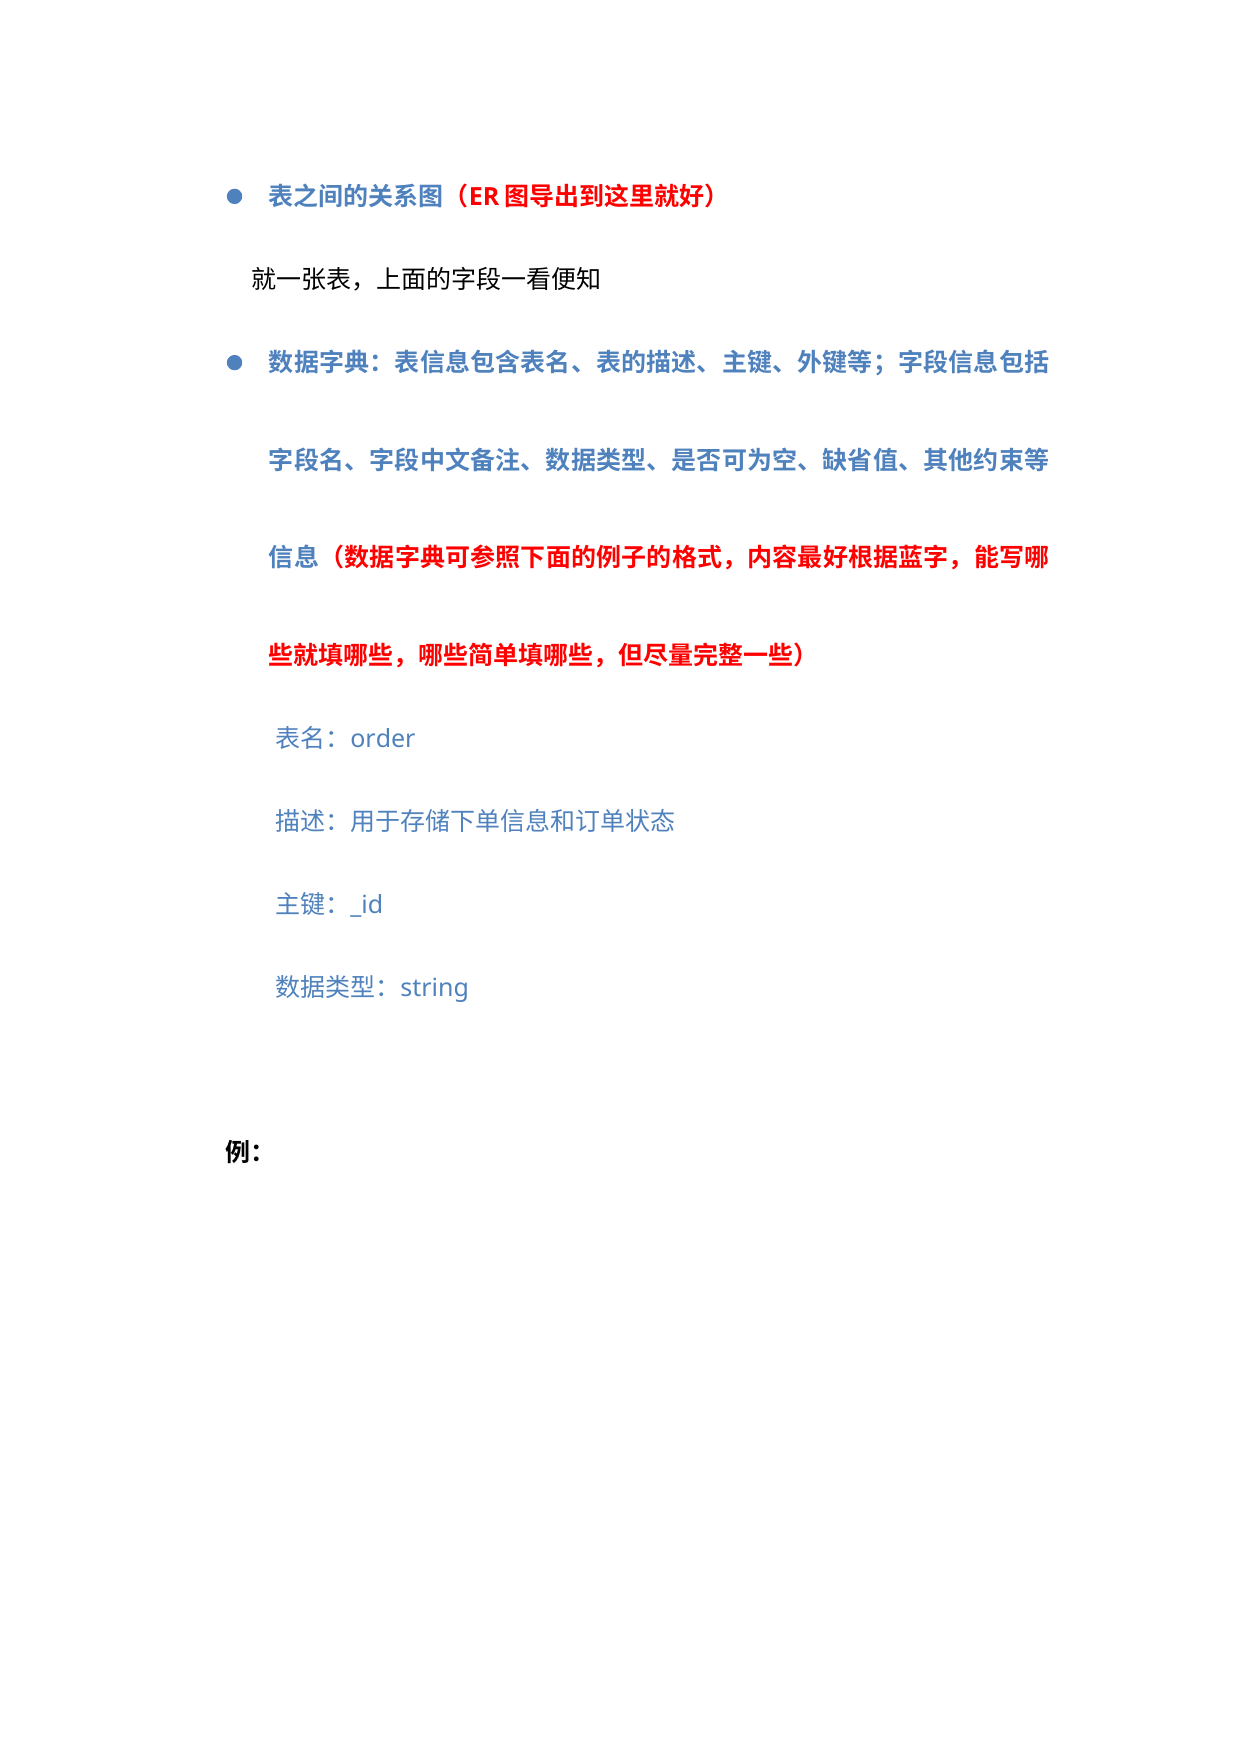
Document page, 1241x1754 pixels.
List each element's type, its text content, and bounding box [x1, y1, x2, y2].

list 表之间的关系图（ER图导出到这里就好） [225, 162, 1053, 227]
list 表名：order [225, 704, 1053, 769]
list 数据类型：string [225, 953, 1053, 1018]
text 例： [225, 1118, 1053, 1183]
list 描述：用于存储下单信息和订单状态 [225, 787, 1053, 852]
list 数据字典：表信息包含表名、表的描述、主键、外键等；字段信息包括字段名、字段中文备注、数据类型、是否可为空、缺省值、其他约束等信息（数据字典可参照下面的例子的格式，内容最好根据蓝字，能写哪些就填哪些，哪些简单填哪些，但尽量完整一些） [225, 328, 1053, 686]
list 就一张表，上面的字段一看便知 [225, 245, 1053, 310]
list 主键：_id [225, 870, 1053, 935]
